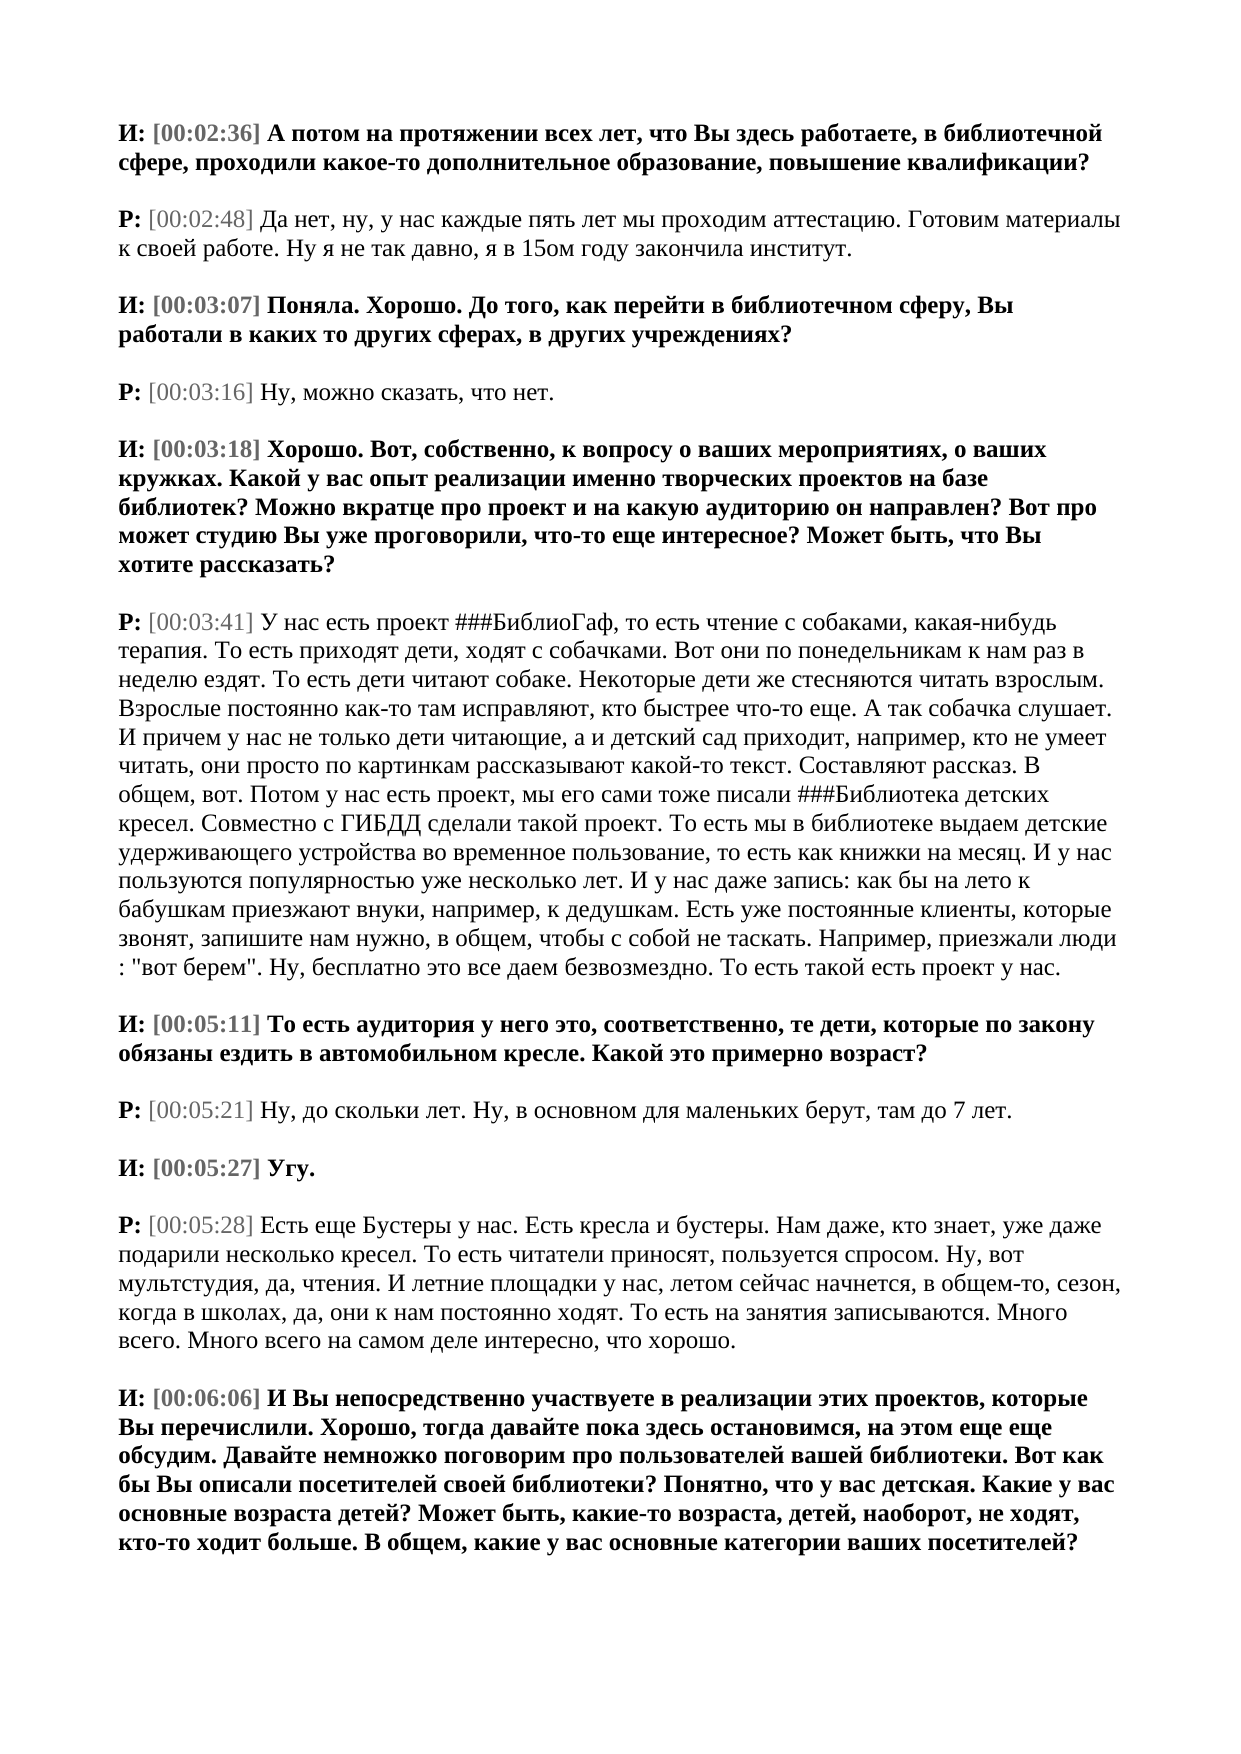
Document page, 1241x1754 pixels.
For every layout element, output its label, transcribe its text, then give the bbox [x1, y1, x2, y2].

text И: [00:02:36] А потом на протяжении всех лет, что Вы здесь работаете, в библиотечной сфере, проходили какое-то дополнительное образование, повышение квалификации? [118, 118, 1122, 176]
text Р: [00:03:16] Ну, можно сказать, что нет. [118, 377, 1122, 406]
text Р: [00:03:41] У нас есть проект ###БиблиоГаф, то есть чтение с собаками, какая-нибудь терапия. То есть приходят дети, ходят с собачками. Вот они по понедельникам к нам раз в неделю ездят. То есть дети читают собаке. Некоторые дети же стесняются читать взрослым. Взрослые постоянно как-то там исправляют, кто быстрее что-то еще. А так собачка слушает. И причем у нас не только дети читающие, а и детский сад приходит, например, кто не умеет читать, они просто по картинкам рассказывают какой-то текст. Составляют рассказ. В общем, вот. Потом у нас есть проект, мы его сами тоже писали ###Библиотека детских кресел. Совместно с ГИБДД сделали такой проект. То есть мы в библиотеке выдаем детские удерживающего устройства во временное пользование, то есть как книжки на месяц. И у нас пользуются популярностью уже несколько лет. И у нас даже запись: как бы на лето к бабушкам приезжают внуки, например, к дедушкам. Есть уже постоянные клиенты, которые звонят, запишите нам нужно, в общем, чтобы с собой не таскать. Например, приезжали люди : "вот берем". Ну, бесплатно это все даем безвозмездно. То есть такой есть проект у нас. [118, 607, 1122, 981]
text Р: [00:05:21] Ну, до скольки лет. Ну, в основном для маленьких берут, там до 7 лет. [118, 1096, 1122, 1124]
text И: [00:05:27] Угу. [118, 1153, 1122, 1182]
text И: [00:03:07] Поняла. Хорошо. До того, как перейти в библиотечном сферу, Вы работали в каких то других сферах, в других учреждениях? [118, 291, 1122, 348]
text Р: [00:02:48] Да нет, ну, у нас каждые пять лет мы проходим аттестацию. Готовим материалы к своей работе. Ну я не так давно, я в 15ом году закончила институт. [118, 204, 1122, 262]
text И: [00:06:06] И Вы непосредственно участвуете в реализации этих проектов, которые Вы перечислили. Хорошо, тогда давайте пока здесь остановимся, на этом еще еще обсудим. Давайте немножко поговорим про пользователей вашей библиотеки. Вот как бы Вы описали посетителей своей библиотеки? Понятно, что у вас детская. Какие у вас основные возраста детей? Может быть, какие-то возраста, детей, наоборот, не ходят, кто-то ходит больше. В общем, какие у вас основные категории ваших посетителей? [118, 1383, 1122, 1556]
text И: [00:05:11] То есть аудитория у него это, соответственно, те дети, которые по закону обязаны ездить в автомобильном кресле. Какой это примерно возраст? [118, 1009, 1122, 1067]
text Р: [00:05:28] Есть еще Бустеры у нас. Есть кресла и бустеры. Нам даже, кто знает, уже даже подарили несколько кресел. То есть читатели приносят, пользуется спросом. Ну, вот мультстудия, да, чтения. И летние площадки у нас, летом сейчас начнется, в общем-то, сезон, когда в школах, да, они к нам постоянно ходят. То есть на занятия записываются. Много всего. Много всего на самом деле интересно, что хорошо. [118, 1211, 1122, 1354]
text И: [00:03:18] Хорошо. Вот, собственно, к вопросу о ваших мероприятиях, о ваших кружках. Какой у вас опыт реализации именно творческих проектов на базе библиотек? Можно вкратце про проект и на какую аудиторию он направлен? Вот про может студию Вы уже проговорили, что-то еще интересное? Может быть, что Вы хотите рассказать? [118, 434, 1122, 578]
